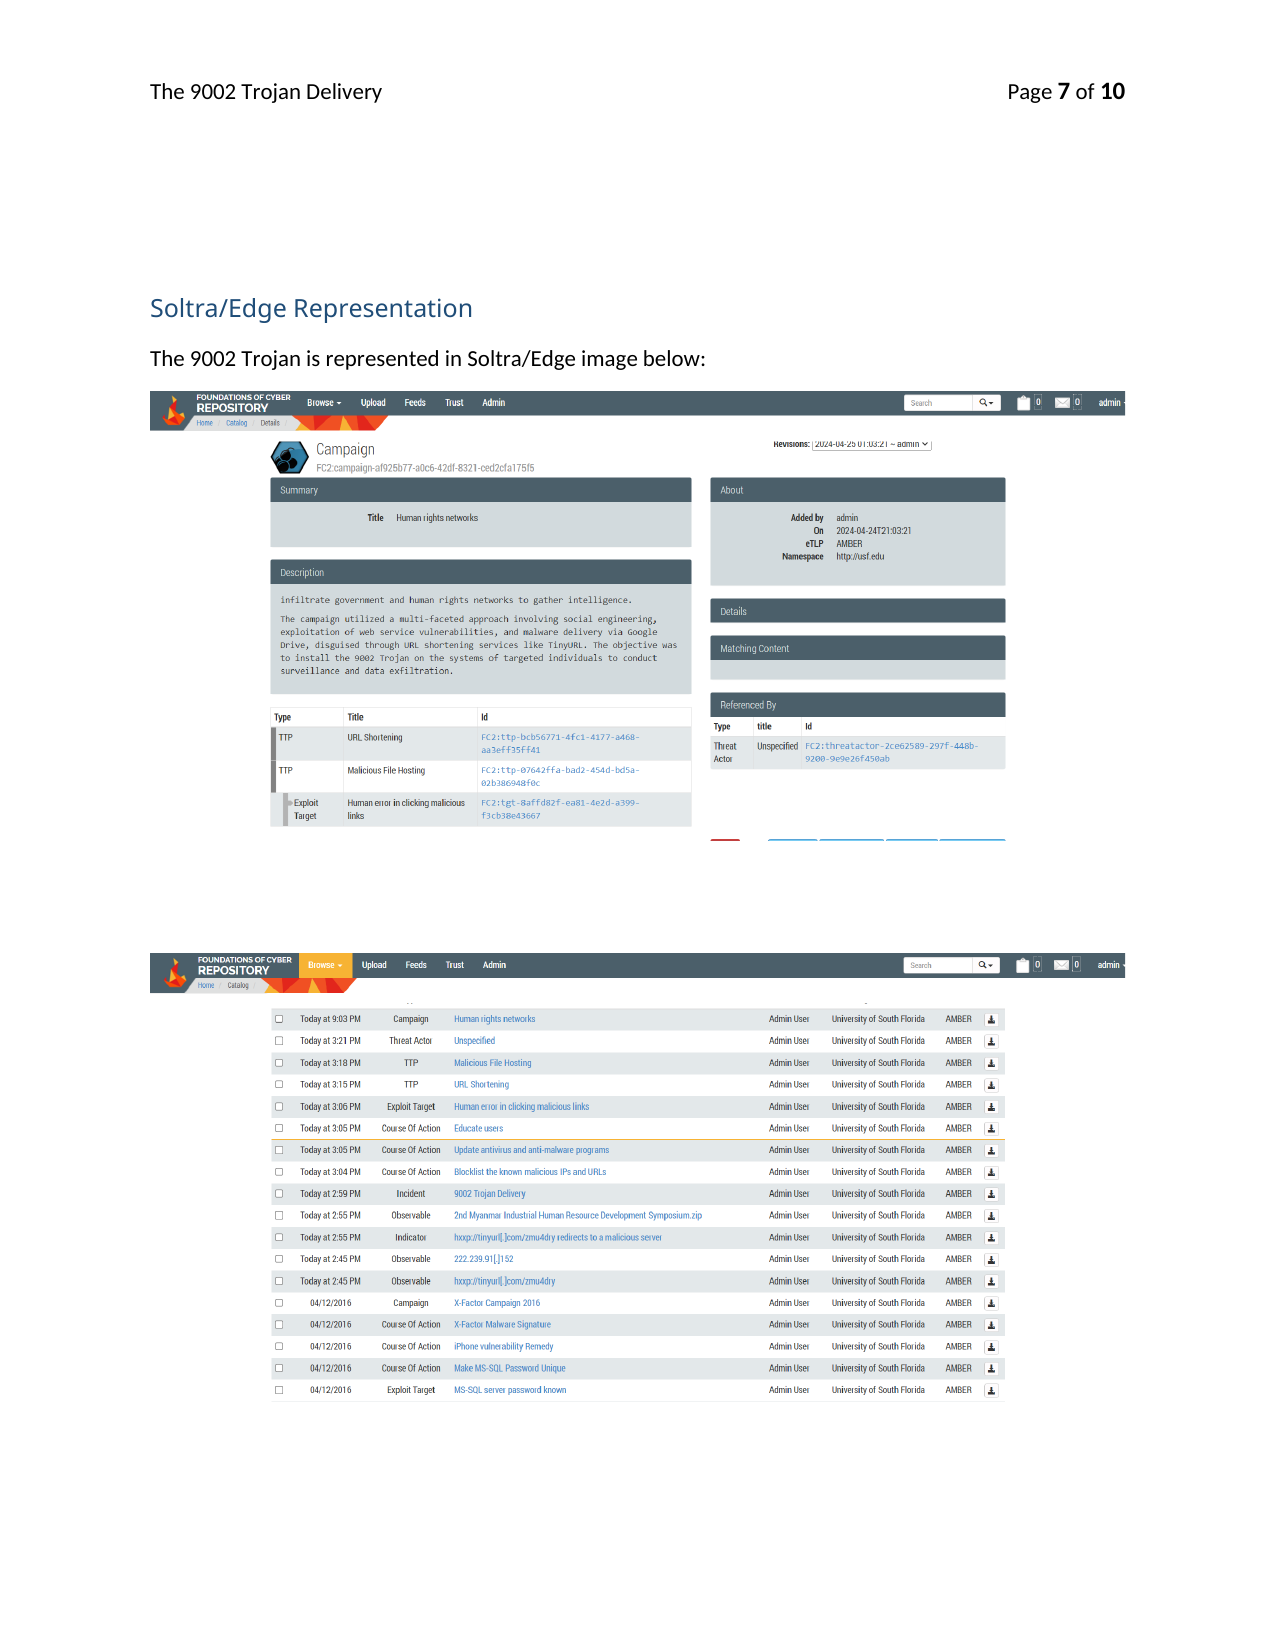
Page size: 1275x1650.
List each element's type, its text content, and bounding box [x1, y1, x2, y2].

text Soltra/Edge Representation [150, 291, 1125, 325]
text The 9002 Trojan is represented in Soltra/Edge image below: [150, 344, 1125, 372]
picture [150, 391, 1125, 841]
picture [150, 953, 1125, 1402]
